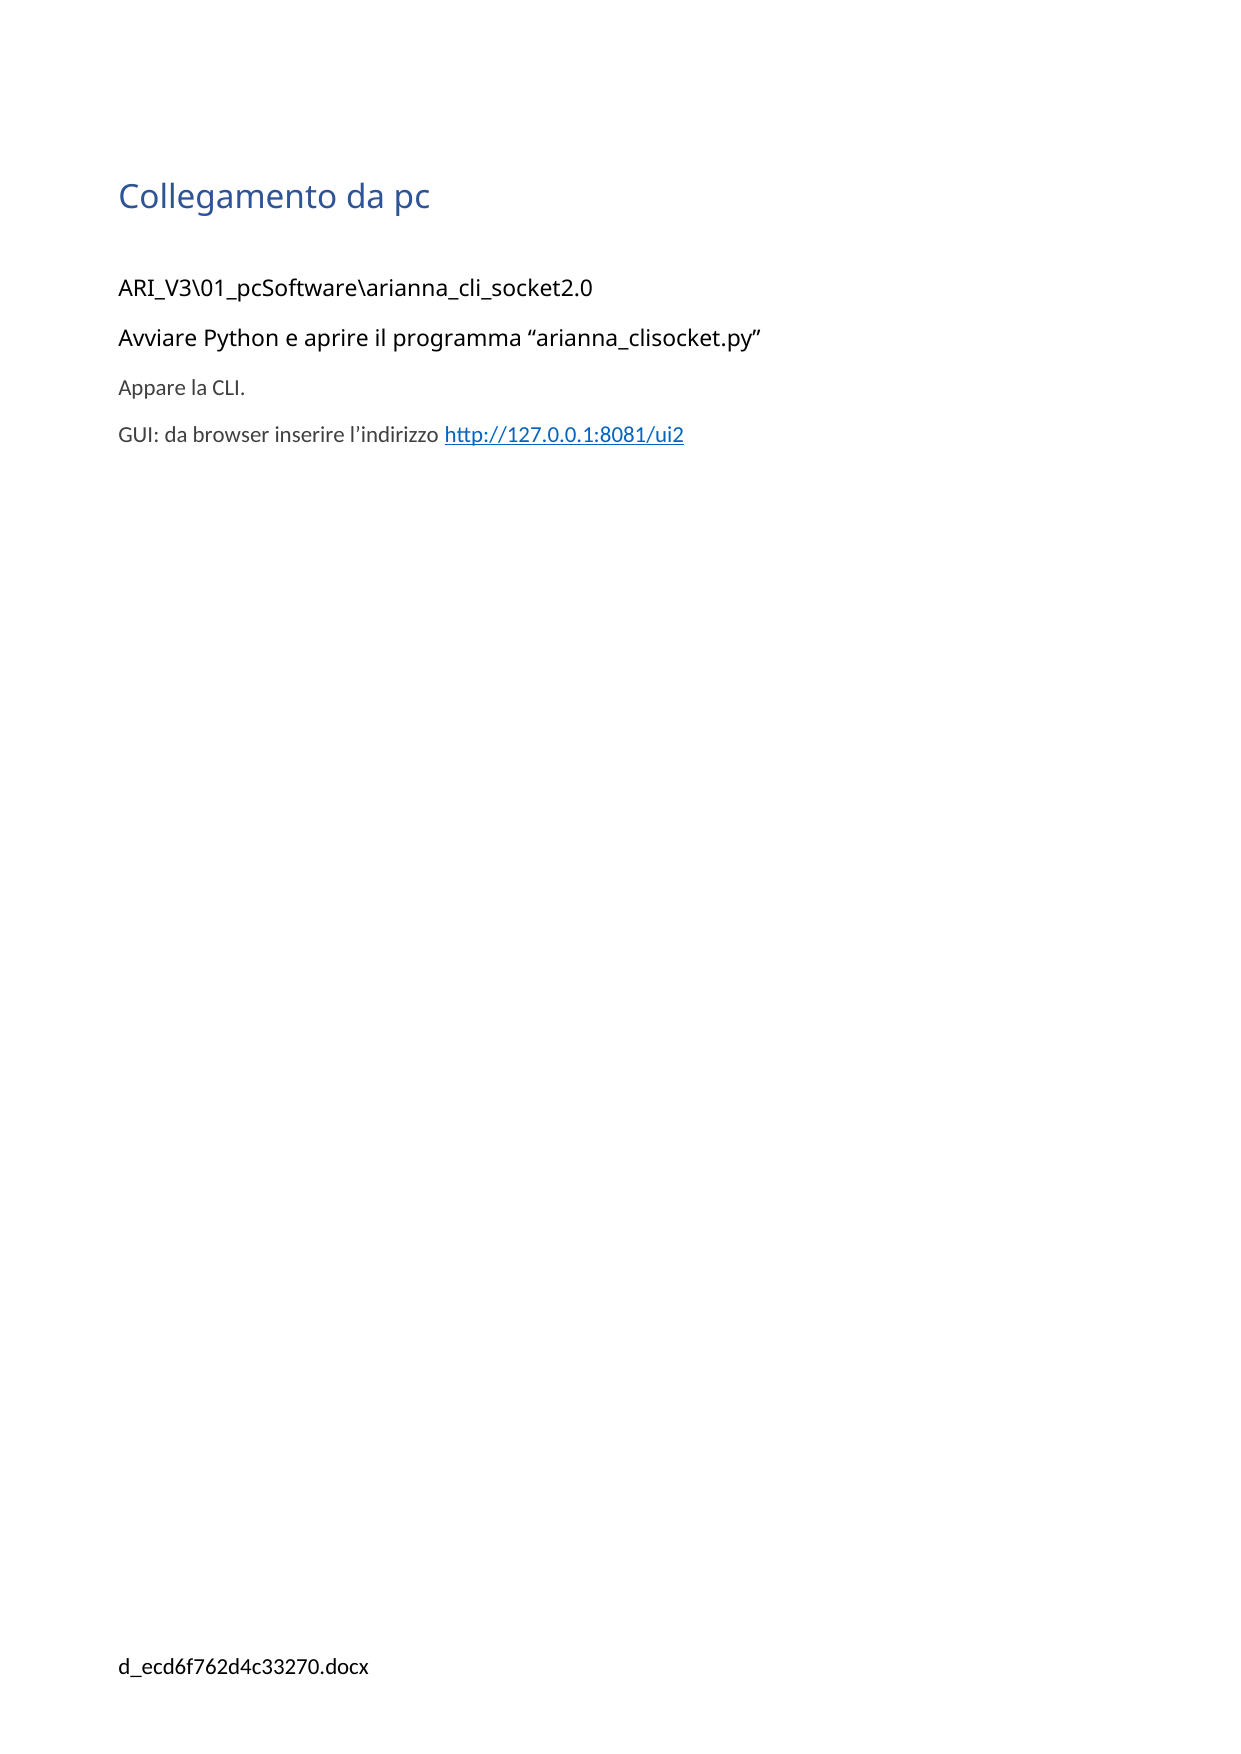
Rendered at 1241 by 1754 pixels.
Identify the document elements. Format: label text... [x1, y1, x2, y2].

text Avviare Python e aprire il programma “arianna_clisocket.py” [118, 322, 1122, 354]
text GUI: da browser inserire l’indirizzo http://127.0.0.1:8081/ui2 [118, 420, 1122, 448]
subtitle Collegamento da pc [118, 173, 1122, 218]
text Appare la CLI. [118, 373, 1122, 401]
text ARI_V3\01_pcSoftware\arianna_cli_socket2.0 [118, 272, 1122, 303]
